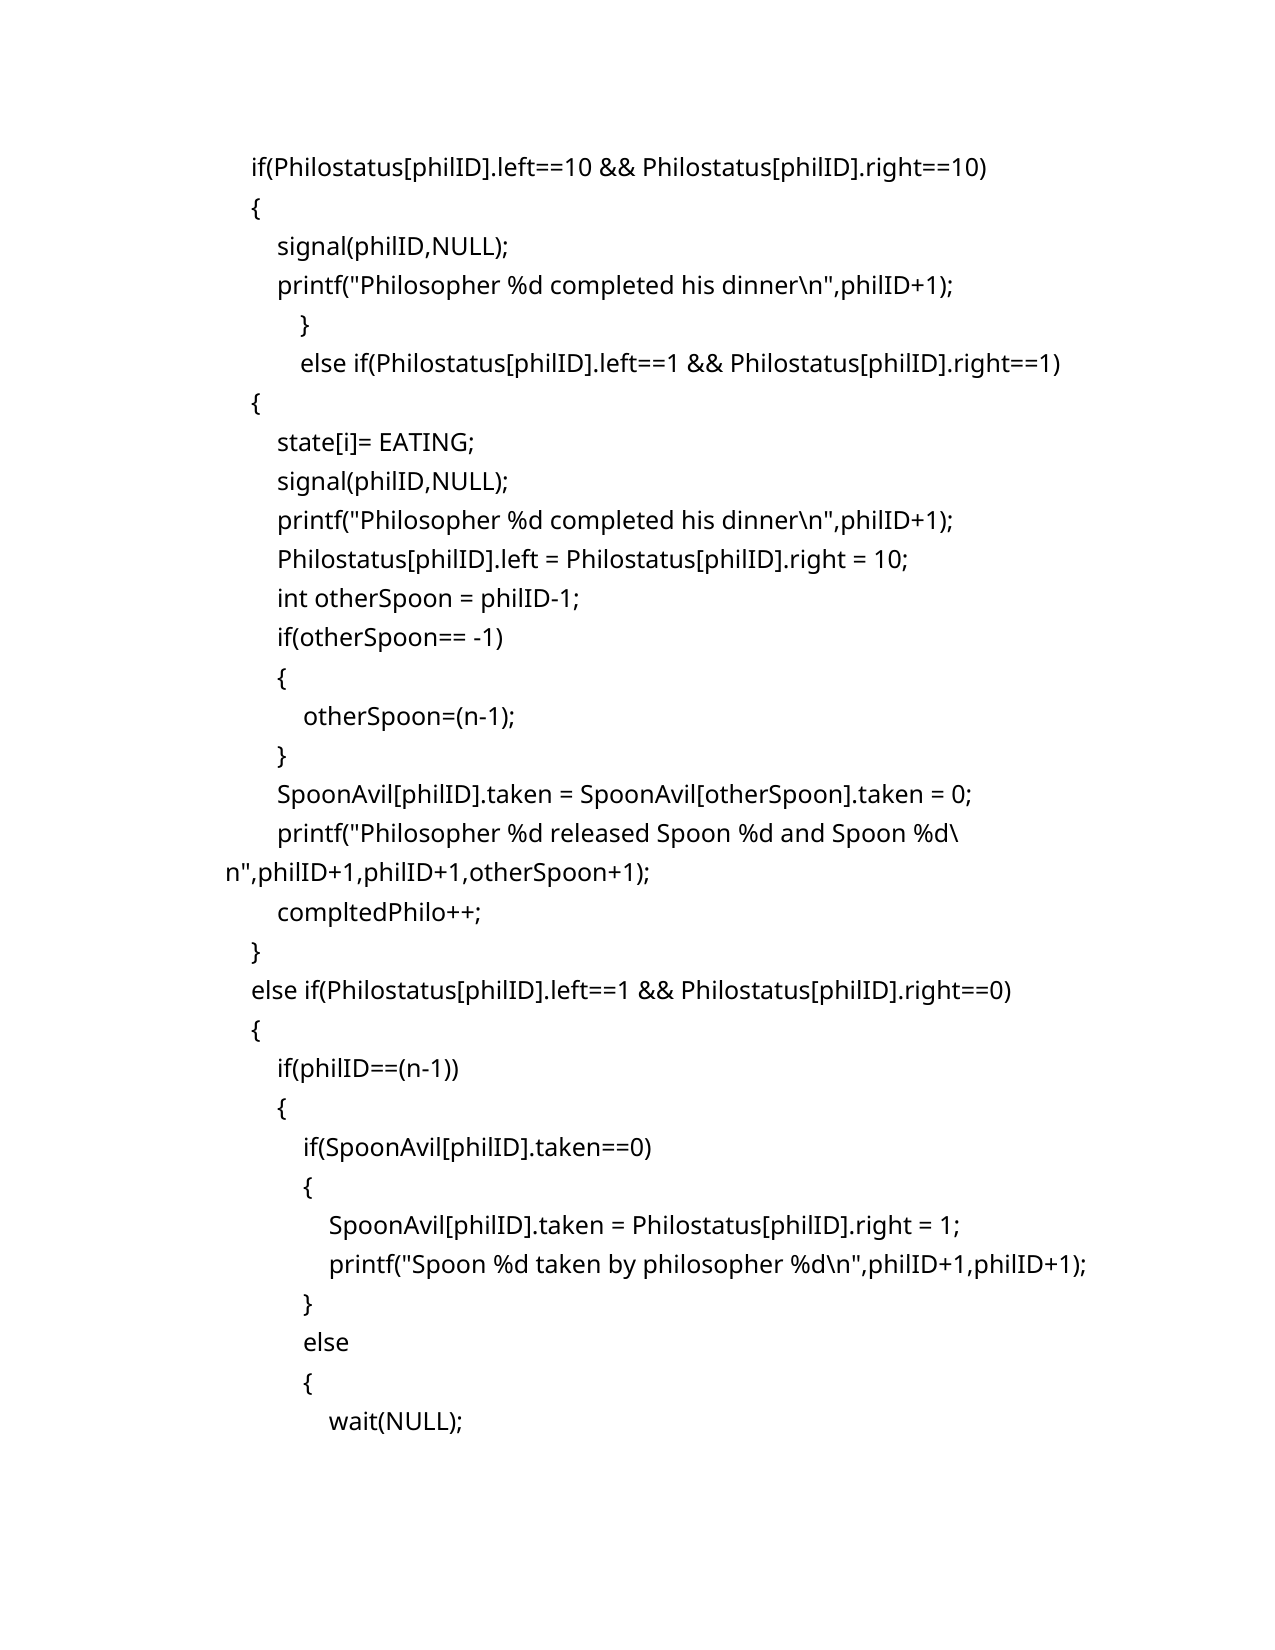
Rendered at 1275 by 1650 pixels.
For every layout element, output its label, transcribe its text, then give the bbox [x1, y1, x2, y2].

text printf("Spoon %d taken by philosopher %d\n",philID+1,philID+1); [225, 1247, 1125, 1281]
text printf("Philosopher %d released Spoon %d and Spoon %d\n",philID+1,philID+1,otherSpoon+1); [225, 816, 1125, 889]
text { [225, 385, 1125, 419]
text Philostatus[philID].left = Philostatus[philID].right = 10; [225, 542, 1125, 576]
text else if(Philostatus[philID].left==1 && Philostatus[philID].right==0) [225, 972, 1125, 1007]
text } [225, 1286, 1125, 1320]
text SpoonAvil[philID].taken = SpoonAvil[otherSpoon].taken = 0; [225, 777, 1125, 811]
text else if(Philostatus[philID].left==1 && Philostatus[philID].right==1) [225, 346, 1125, 380]
text if(SpoonAvil[philID].taken==0) [225, 1129, 1125, 1163]
text if(philID==(n-1)) [225, 1051, 1125, 1085]
text } [225, 307, 1125, 341]
text wait(NULL); [225, 1403, 1125, 1437]
text otherSpoon=(n-1); [225, 698, 1125, 732]
text signal(philID,NULL); [225, 463, 1125, 497]
text int otherSpoon = philID-1; [225, 581, 1125, 615]
text { [225, 1364, 1125, 1398]
text printf("Philosopher %d completed his dinner\n",philID+1); [225, 502, 1125, 537]
text SpoonAvil[philID].taken = Philostatus[philID].right = 1; [225, 1207, 1125, 1242]
text if(otherSpoon== -1) [225, 620, 1125, 654]
text if(Philostatus[philID].left==10 && Philostatus[philID].right==10) [225, 150, 1125, 184]
text { [225, 1168, 1125, 1202]
text { [225, 1090, 1125, 1124]
text { [225, 1012, 1125, 1046]
text state[i]= EATING; [225, 424, 1125, 458]
text { [225, 659, 1125, 693]
text { [225, 189, 1125, 223]
text } [225, 933, 1125, 967]
text compltedPhilo++; [225, 894, 1125, 928]
text } [225, 737, 1125, 772]
text else [225, 1325, 1125, 1359]
text signal(philID,NULL); [225, 228, 1125, 262]
text printf("Philosopher %d completed his dinner\n",philID+1); [225, 267, 1125, 302]
